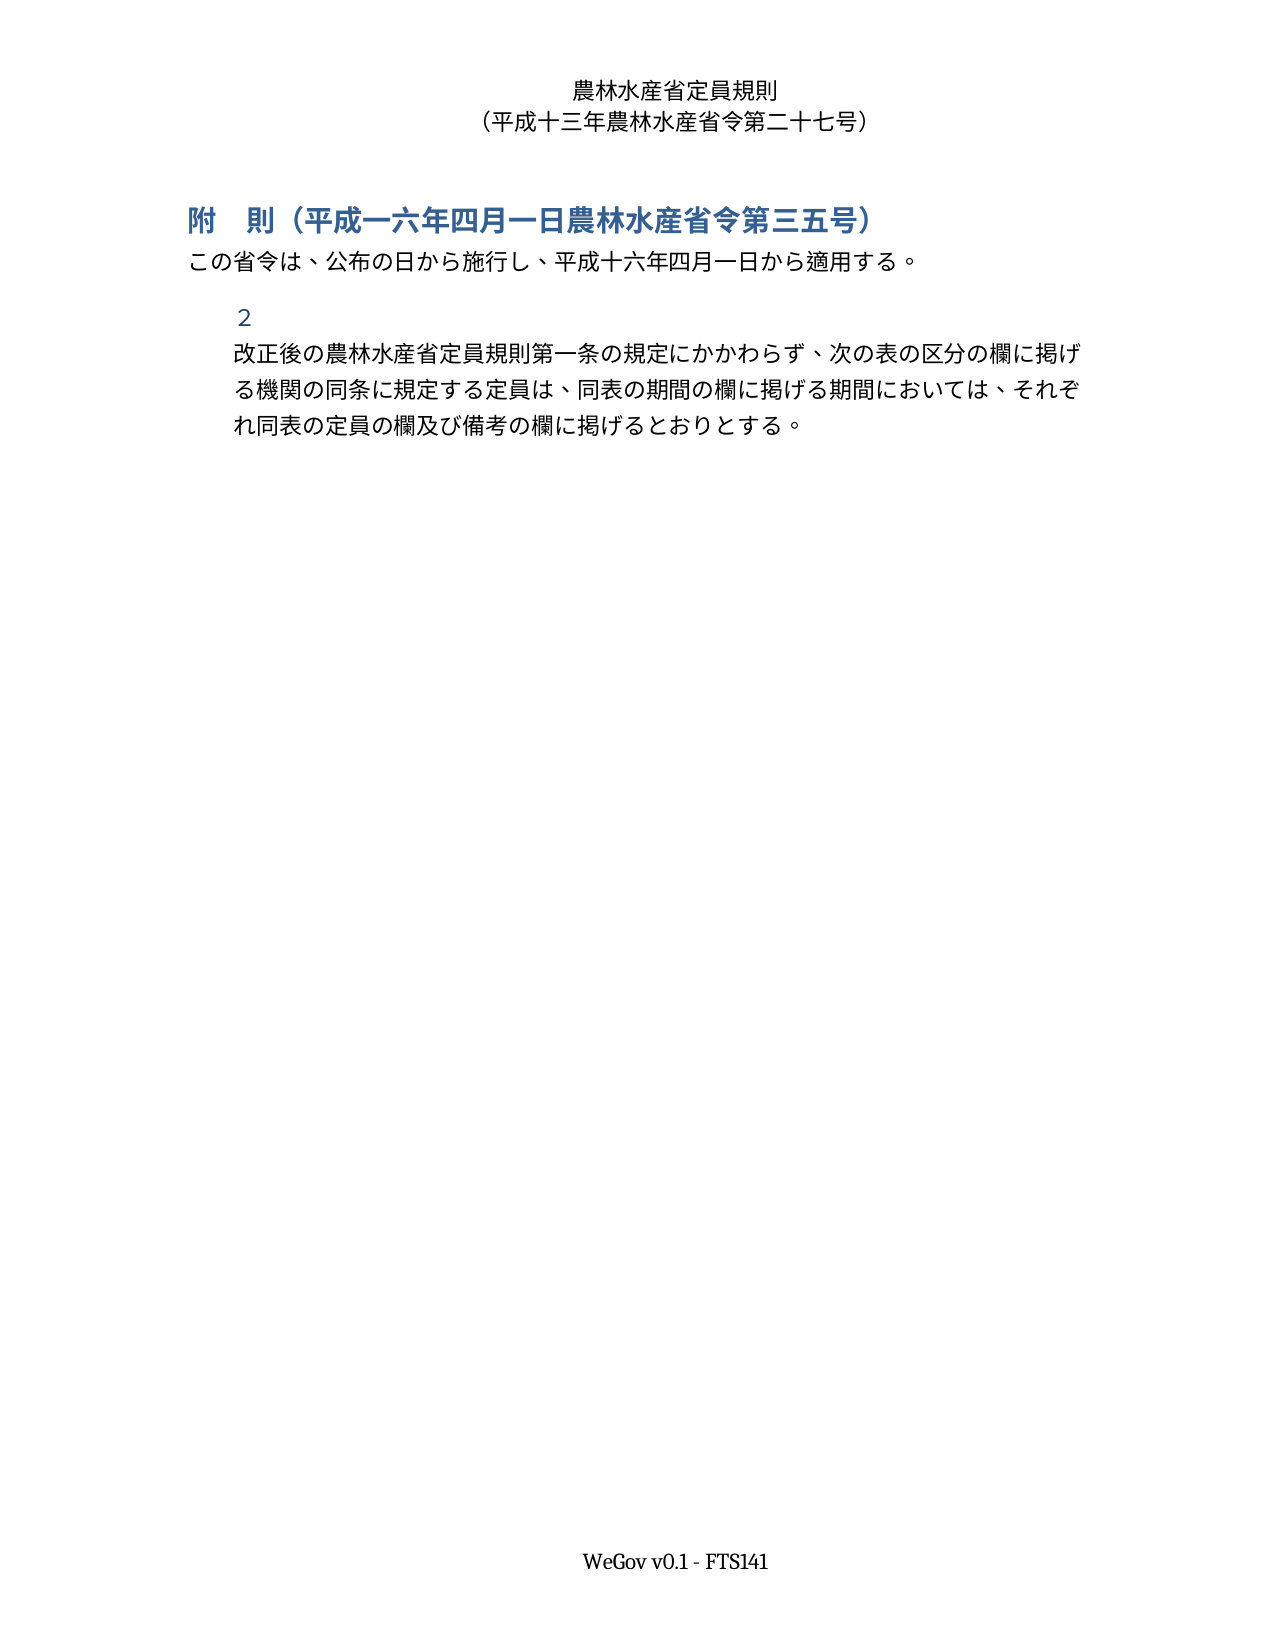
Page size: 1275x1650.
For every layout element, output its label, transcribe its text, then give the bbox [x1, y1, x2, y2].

subtitle ２ [233, 302, 1087, 334]
text この省令は、公布の日から施行し、平成十六年四月一日から適用する。 [187, 246, 1087, 277]
subtitle 附 則（平成一六年四月一日農林水産省令第三五号） [187, 200, 1087, 240]
text 改正後の農林水産省定員規則第一条の規定にかかわらず、次の表の区分の欄に掲げる機関の同条に規定する定員は、同表の期間の欄に掲げる期間においては、それぞれ同表の定員の欄及び備考の欄に掲げるとおりとする。 [233, 338, 1087, 441]
